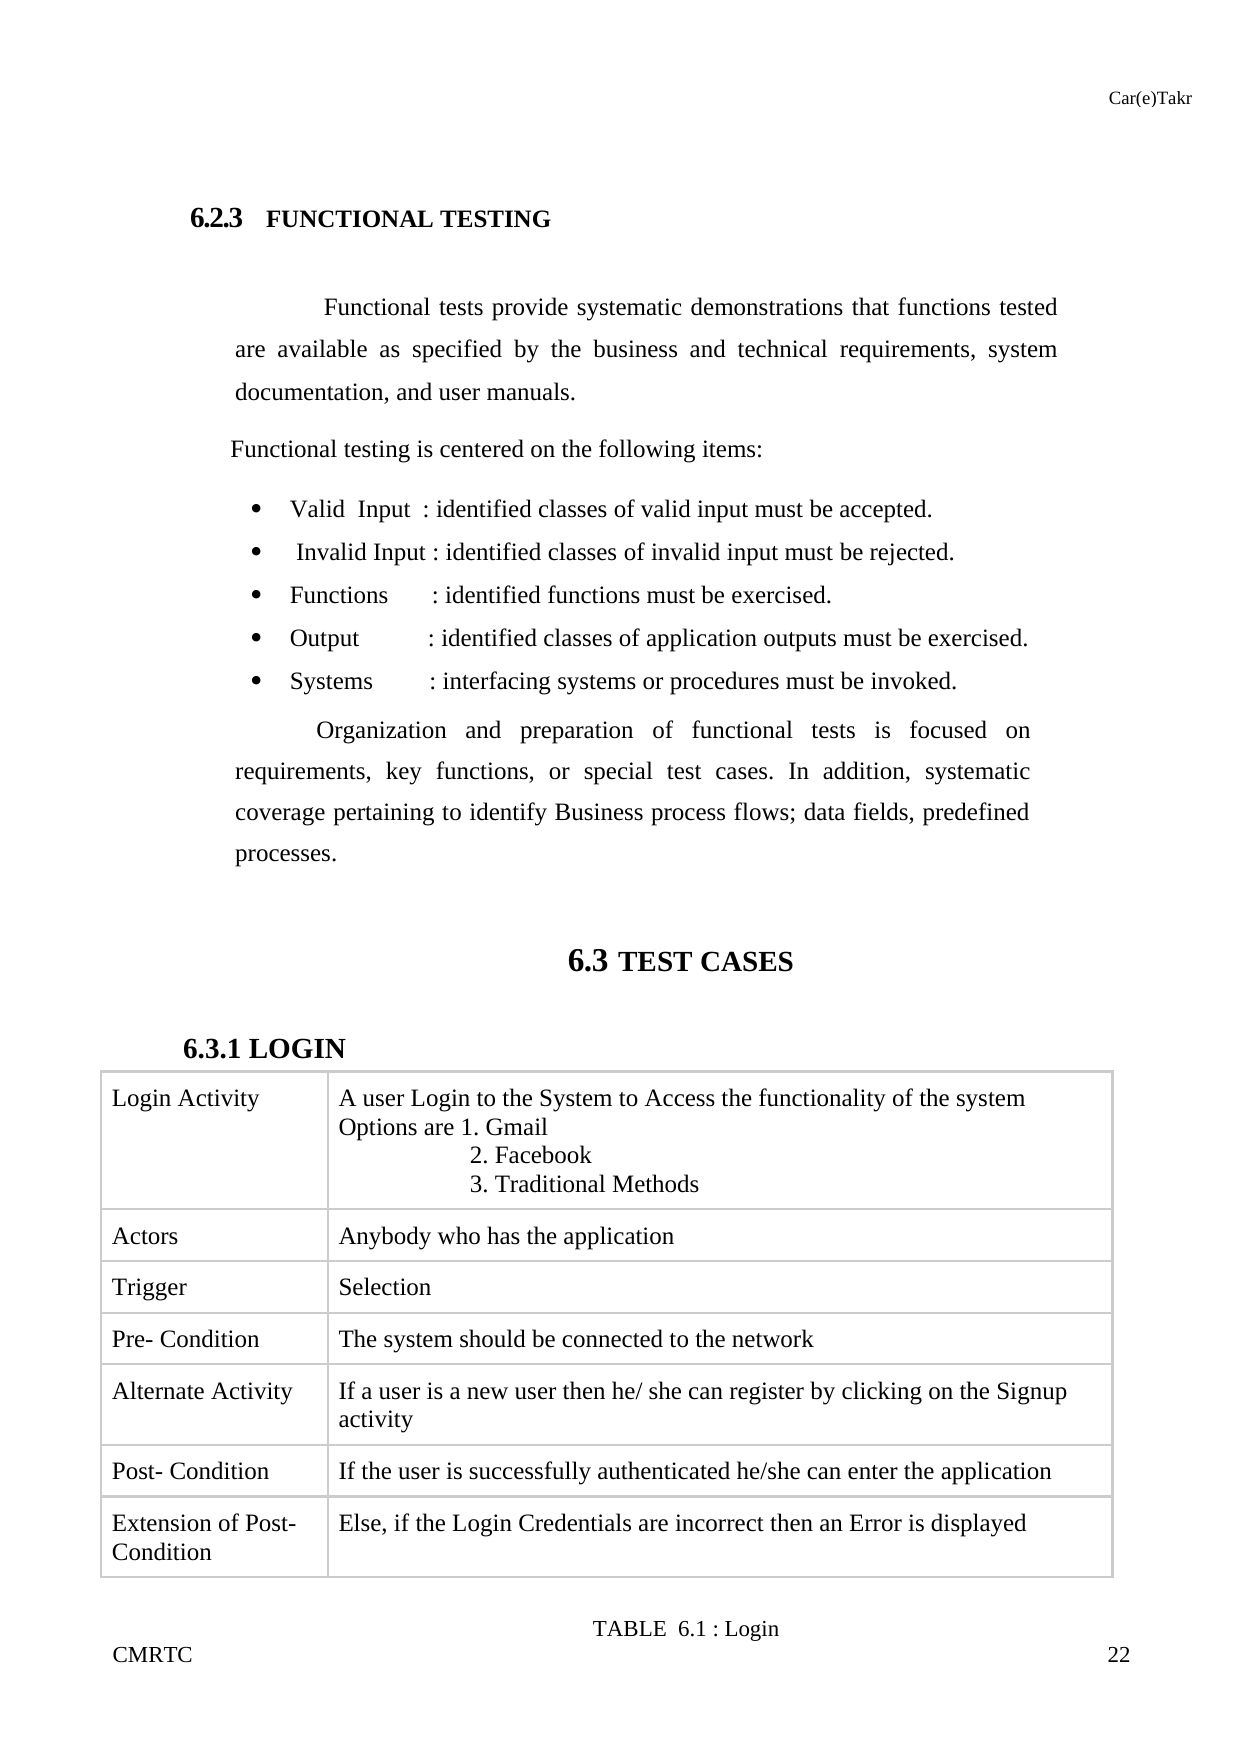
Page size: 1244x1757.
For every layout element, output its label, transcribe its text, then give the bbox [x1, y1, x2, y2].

text 6.3.1 LOGIN [112, 1031, 1204, 1065]
list Output : identified classes of application outputs must be exercised. [252, 623, 1204, 652]
table_cell Post- Condition [102, 1446, 327, 1495]
text Organization and preparation of functional tests is focused on requirements, key functions, or special test cases. In addition, systematic coverage pertaining to identify Business process flows; data fields, predefined processes. [235, 715, 1031, 867]
table_cell The system should be connected to the network [329, 1314, 1111, 1363]
text CMRTC 22 [112, 1641, 1204, 1667]
list Valid Input : identified classes of valid input must be accepted. [252, 494, 1204, 523]
table_cell Extension of Post- Condition [102, 1498, 327, 1576]
table_cell Pre- Condition [102, 1314, 327, 1363]
table_cell Anybody who has the application [329, 1210, 1111, 1260]
text TABLE 6.1 : Login [112, 1615, 1204, 1641]
list Systems : interfacing systems or procedures must be invoked. [252, 666, 1204, 695]
text Functional testing is centered on the following items: [230, 434, 1204, 463]
table_cell If a user is a new user then he/ she can register by clicking on the Signup activity [329, 1365, 1111, 1444]
text Functional tests provide systematic demonstrations that functions tested are available as specified by the business and technical requirements, system documentation, and user manuals. [235, 292, 1058, 406]
table_cell Actors [102, 1210, 327, 1260]
list Functions : identified functions must be exercised. [252, 580, 1204, 609]
table_cell Else, if the Login Credentials are incorrect then an Error is displayed [329, 1498, 1111, 1576]
table_header Login Activity [102, 1073, 327, 1208]
table_cell Alternate Activity [102, 1365, 327, 1444]
table_cell If the user is successfully authenticated he/she can enter the application [329, 1446, 1111, 1495]
table_cell Trigger [102, 1262, 327, 1312]
list Invalid Input : identified classes of invalid input must be rejected. [252, 537, 1204, 566]
table_cell Selection [329, 1262, 1111, 1312]
subtitle FUNCTIONAL TESTING [190, 200, 1204, 233]
table_header A user Login to the System to Access the functionality of the system Options are 1. Gmail 2. Facebook 3. Traditional Methods [329, 1073, 1111, 1208]
subtitle TEST CASES [157, 940, 1204, 979]
